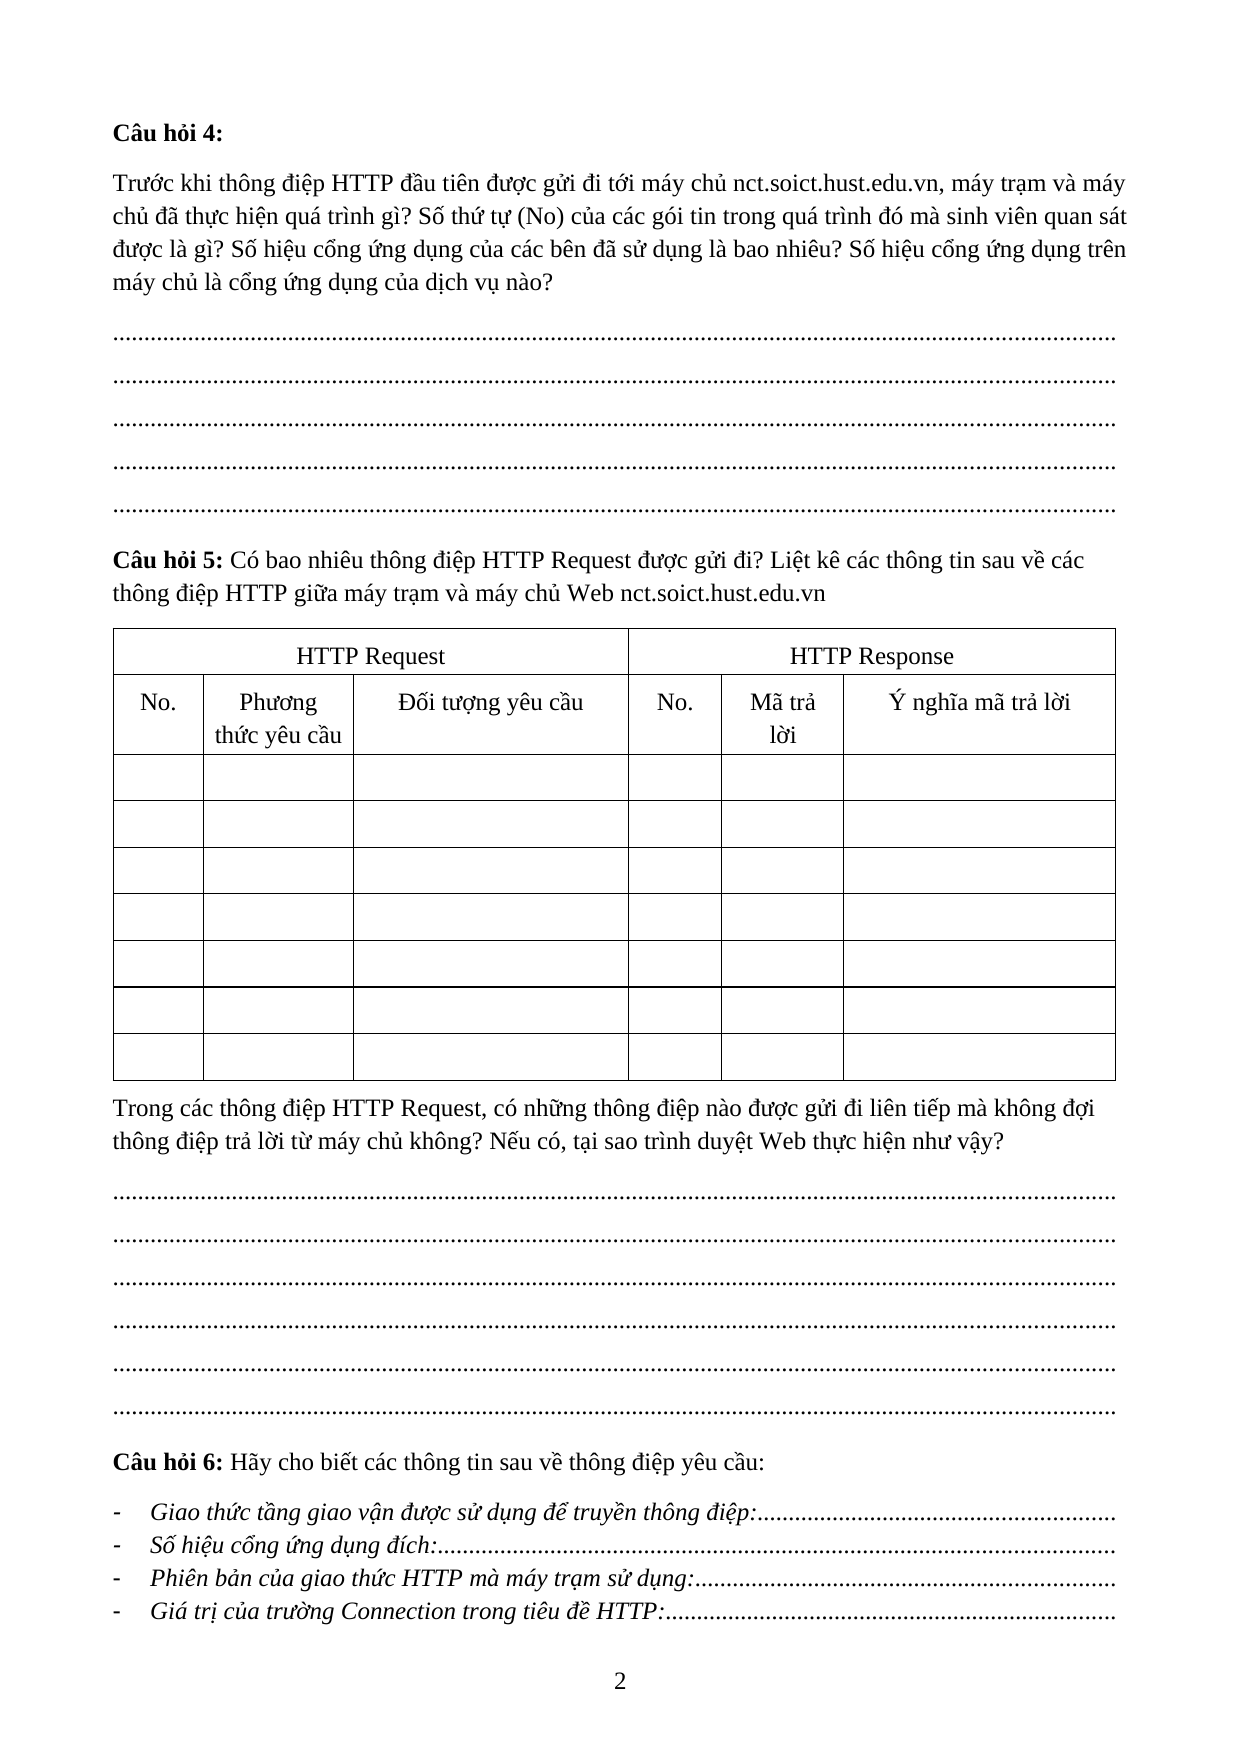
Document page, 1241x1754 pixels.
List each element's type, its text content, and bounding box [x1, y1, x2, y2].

table_cell [722, 894, 843, 940]
table_cell [204, 988, 353, 1033]
table_cell Phương thức yêu cầu [204, 675, 353, 753]
table_cell [722, 801, 843, 847]
text Câu hỏi 4: [112, 118, 1128, 147]
table_cell [629, 988, 721, 1033]
table_cell [114, 848, 203, 893]
table_cell [354, 801, 628, 847]
table_cell [722, 848, 843, 893]
text Trong các thông điệp HTTP Request, có những thông điệp nào được gửi đi liên tiếp mà không đợi thông điệp trả lời từ máy chủ không? Nếu có, tại sao trình duyệt Web thực hiện như vậy? [112, 1093, 1128, 1155]
table_cell [114, 988, 203, 1033]
table_cell [354, 894, 628, 940]
list Số hiệu cổng ứng dụng đích: [112, 1530, 1128, 1559]
table_cell [204, 894, 353, 940]
table_cell [354, 848, 628, 893]
table_cell [204, 801, 353, 847]
table_cell [354, 1034, 628, 1079]
table_cell [204, 755, 353, 800]
table_cell [722, 941, 843, 986]
table_header HTTP Response [629, 629, 1115, 674]
text Trước khi thông điệp HTTP đầu tiên được gửi đi tới máy chủ nct.soict.hust.edu.vn, máy trạm và máy chủ đã thực hiện quá trình gì? Số thứ tự (No) của các gói tin trong quá trình đó mà sinh viên quan sát được là gì? Số hiệu cổng ứng dụng của các bên đã sử dụng là bao nhiêu? Số hiệu cổng ứng dụng trên máy chủ là cổng ứng dụng của dịch vụ nào? [112, 168, 1128, 296]
table_cell [354, 941, 628, 986]
table_cell [629, 848, 721, 893]
table_cell [844, 755, 1115, 800]
table_cell [844, 894, 1115, 940]
table_cell [629, 894, 721, 940]
table_cell [114, 941, 203, 986]
table_cell [844, 1034, 1115, 1079]
table_cell Đối tượng yêu cầu [354, 675, 628, 753]
table_cell [722, 1034, 843, 1079]
table_cell Mã trả lời [722, 675, 843, 753]
list Phiên bản của giao thức HTTP mà máy trạm sử dụng: [112, 1563, 1128, 1592]
table_cell [722, 988, 843, 1033]
table_cell [114, 755, 203, 800]
table_cell [844, 848, 1115, 893]
table_cell [629, 801, 721, 847]
table_cell [629, 941, 721, 986]
text Câu hỏi 6: Hãy cho biết các thông tin sau về thông điệp yêu cầu: [112, 1447, 1128, 1476]
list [112, 1596, 1128, 1625]
table_cell [844, 941, 1115, 986]
table_cell [114, 1034, 203, 1079]
text Câu hỏi 5: Có bao nhiêu thông điệp HTTP Request được gửi đi? Liệt kê các thông tin sau về các thông điệp HTTP giữa máy trạm và máy chủ Web nct.soict.hust.edu.vn [112, 545, 1128, 606]
table_cell Ý nghĩa mã trả lời [844, 675, 1115, 753]
table_cell [114, 894, 203, 940]
table_cell [204, 1034, 353, 1079]
table_cell [629, 755, 721, 800]
table_cell [629, 1034, 721, 1079]
table_cell [844, 988, 1115, 1033]
table_cell [204, 848, 353, 893]
table_cell [354, 755, 628, 800]
table_cell [204, 941, 353, 986]
table_header HTTP Request [114, 629, 628, 674]
table_cell [114, 801, 203, 847]
table_cell No. [114, 675, 203, 753]
list Giao thức tầng giao vận được sử dụng để truyền thông điệp: [112, 1497, 1128, 1526]
table_cell [844, 801, 1115, 847]
table_cell [354, 988, 628, 1033]
table_cell [722, 755, 843, 800]
table_cell No. [629, 675, 721, 753]
